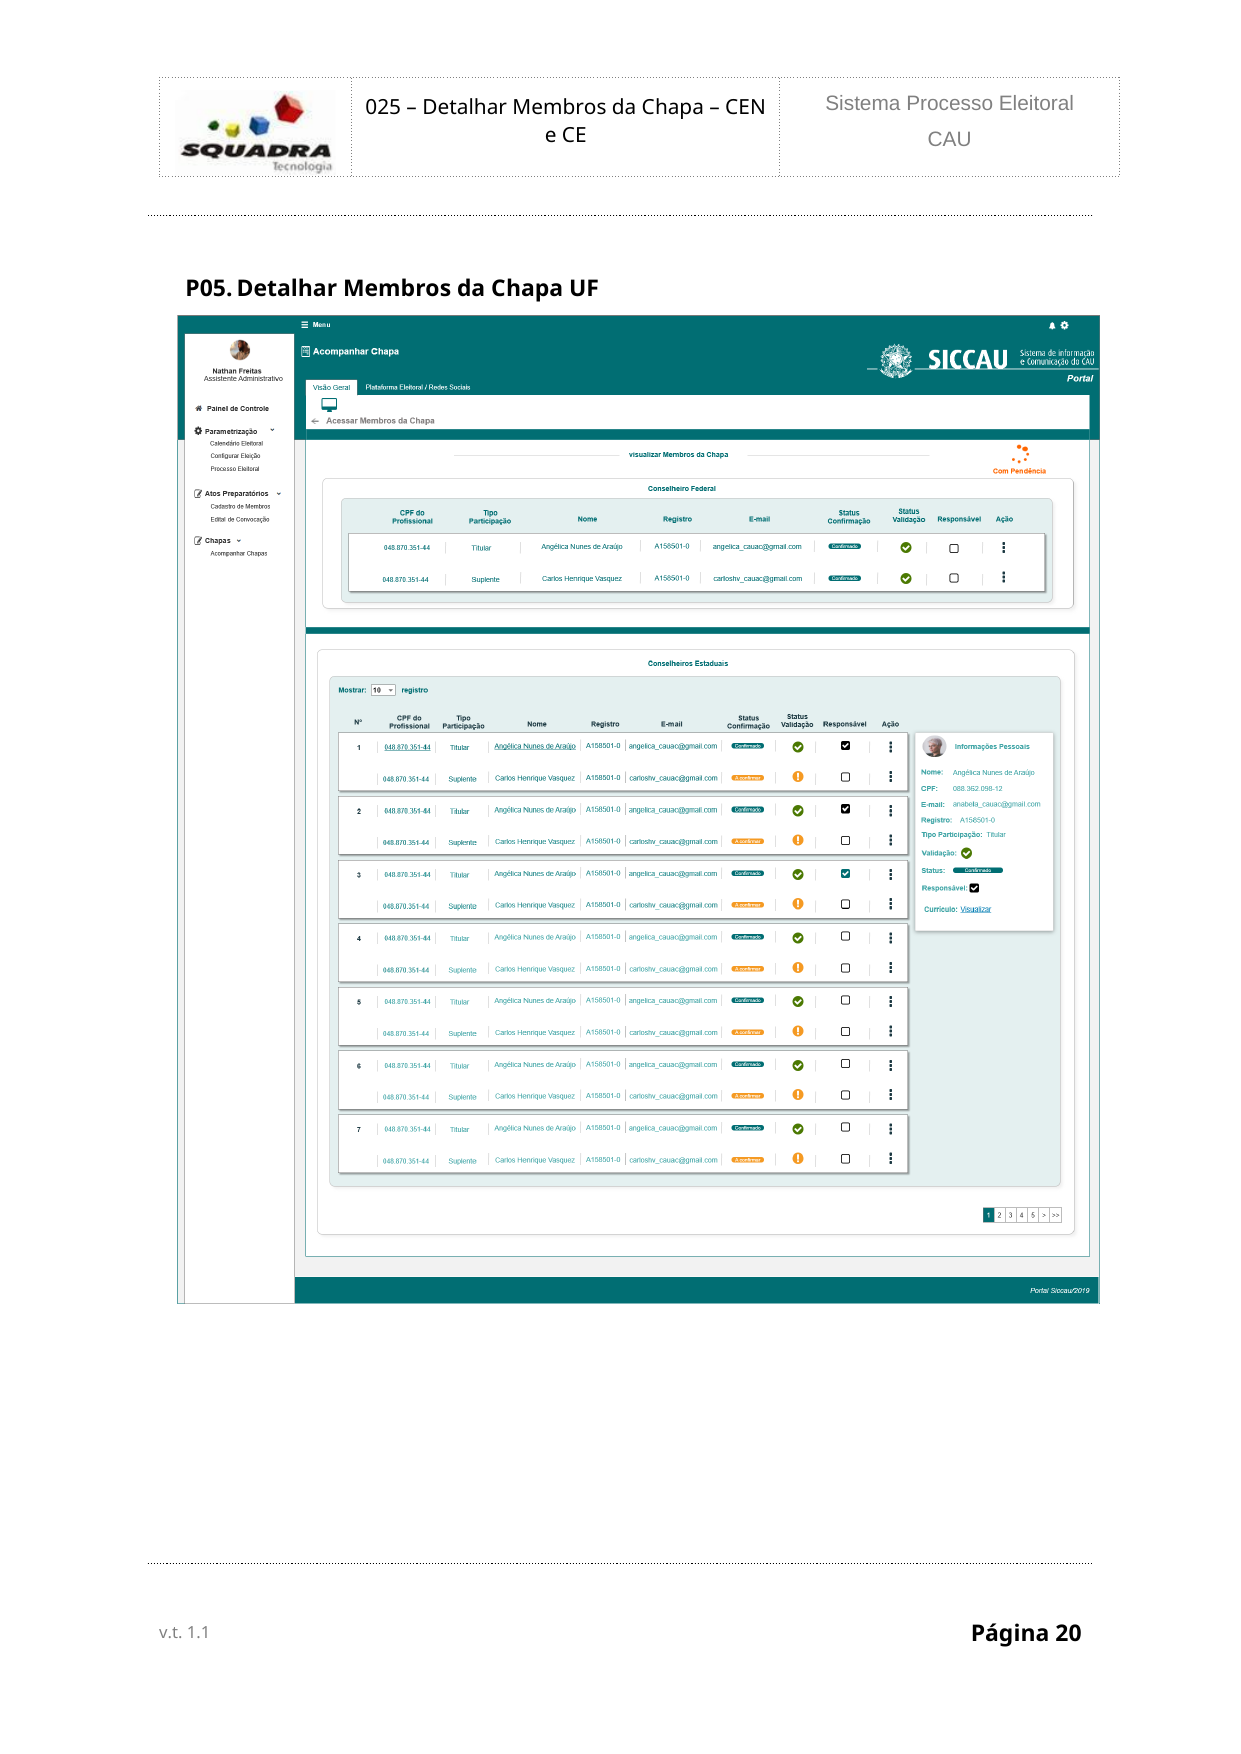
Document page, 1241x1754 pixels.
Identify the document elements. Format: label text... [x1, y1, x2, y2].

picture [177, 315, 1123, 1304]
list Detalhar Membros da Chapa UF [185, 272, 1092, 303]
picture [175, 90, 336, 176]
